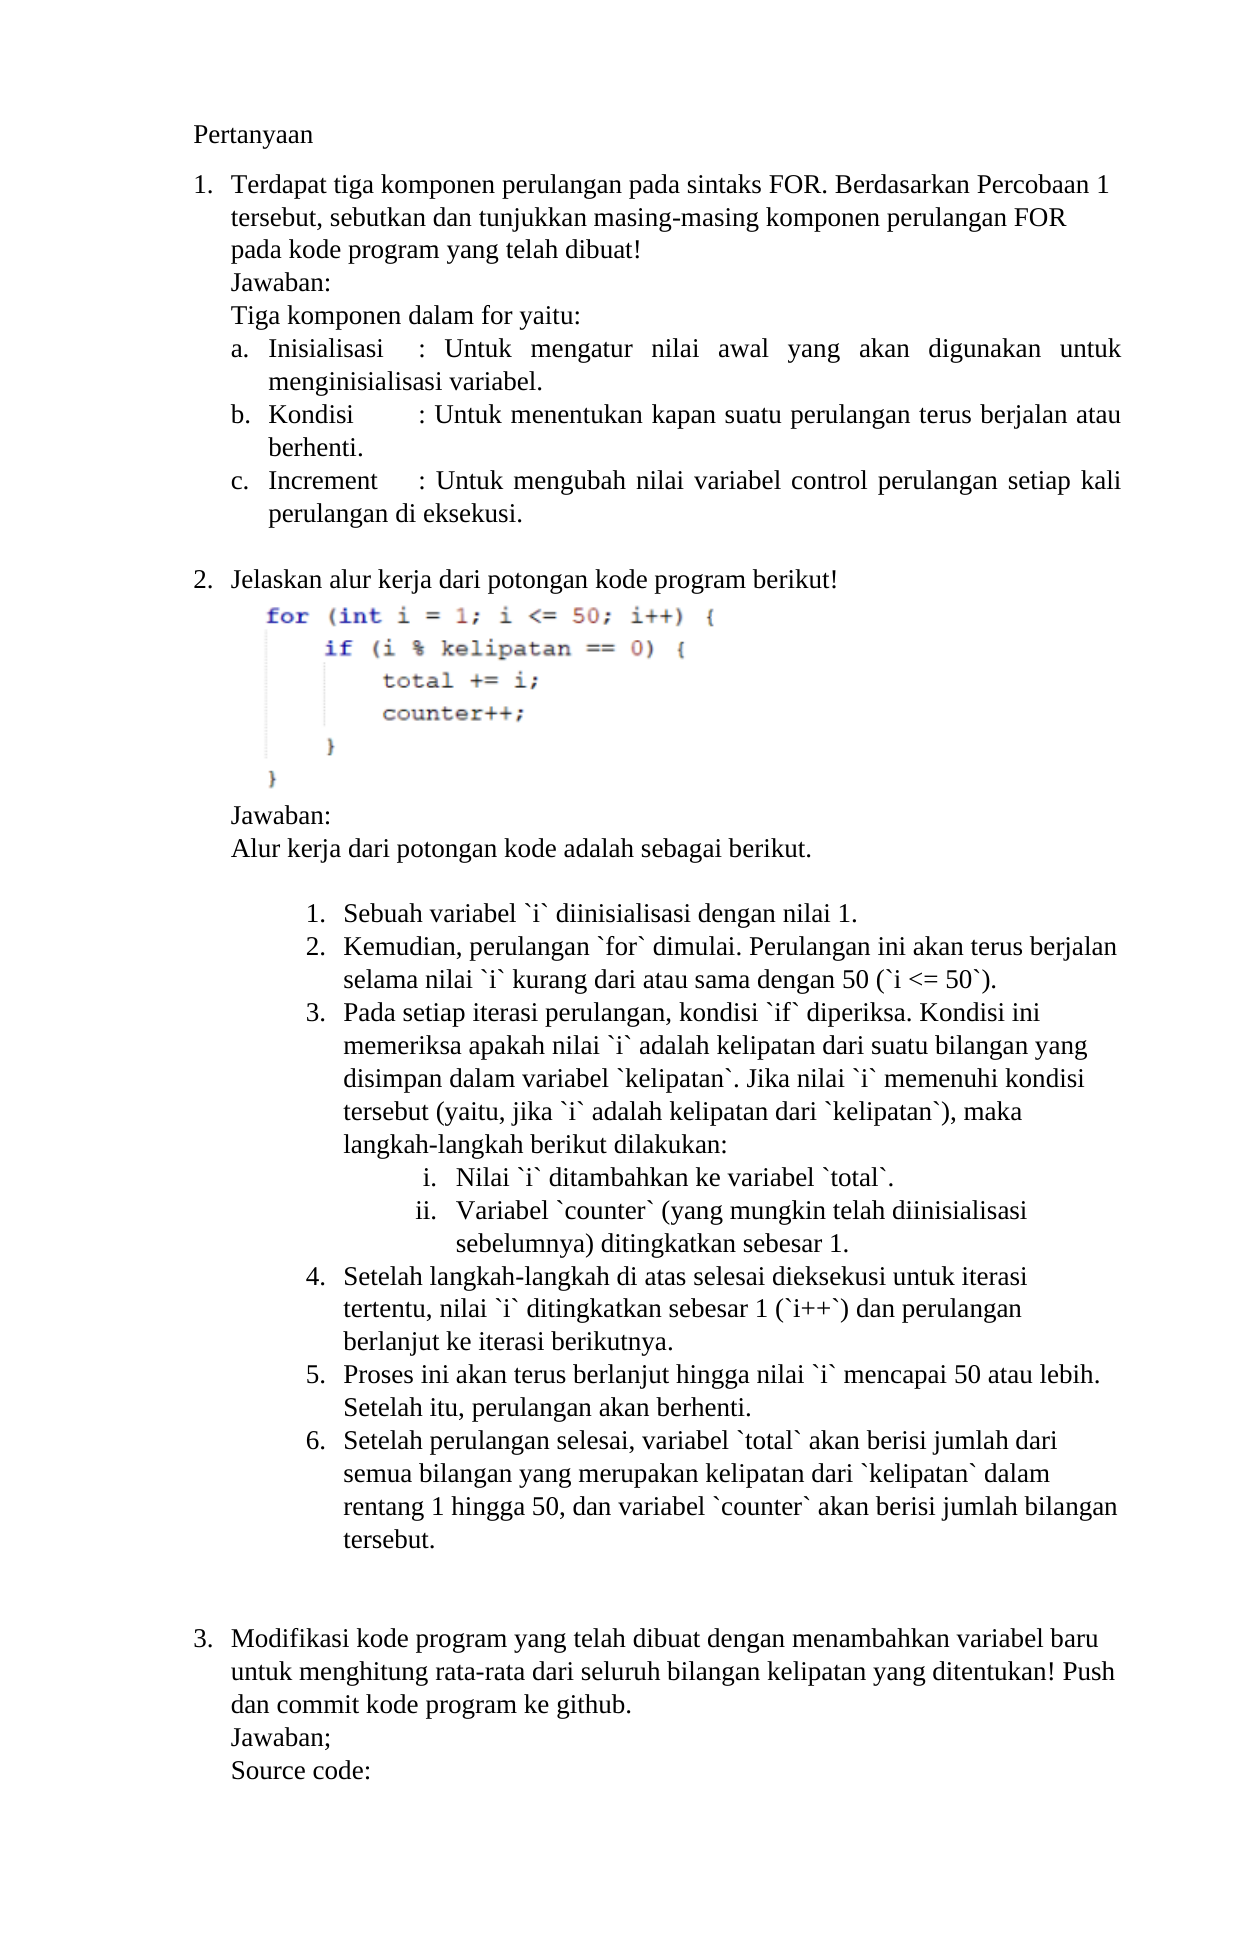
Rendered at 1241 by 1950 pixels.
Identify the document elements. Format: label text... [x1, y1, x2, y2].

list Sebuah variabel `i` diinisialisasi dengan nilai 1. [306, 898, 1122, 929]
list Source code: [231, 1754, 1122, 1785]
list Proses ini akan terus berlanjut hingga nilai `i` mencapai 50 atau lebih. Setelah itu, perulangan akan berhenti. [306, 1358, 1122, 1422]
text Pertanyaan [118, 118, 1122, 149]
list Variabel `counter` (yang mungkin telah diinisialisasi sebelumnya) ditingkatkan sebesar 1. [437, 1194, 1122, 1258]
list Alur kerja dari potongan kode adalah sebagai berikut. [231, 832, 1122, 863]
picture [230, 595, 759, 798]
list Increment : Untuk mengubah nilai variabel control perulangan setiap kali perulangan di eksekusi. [231, 464, 1122, 528]
list Setelah perulangan selesai, variabel `total` akan berisi jumlah dari semua bilangan yang merupakan kelipatan dari `kelipatan` dalam rentang 1 hingga 50, dan variabel `counter` akan berisi jumlah bilangan tersebut. [306, 1424, 1122, 1554]
list Jelaskan alur kerja dari potongan kode program berikut! [193, 563, 1122, 594]
list Modifikasi kode program yang telah dibuat dengan menambahkan variabel baru untuk menghitung rata-rata dari seluruh bilangan kelipatan yang ditentukan! Push dan commit kode program ke github. [193, 1622, 1122, 1719]
list Nilai `i` ditambahkan ke variabel `total`. [437, 1161, 1122, 1192]
list Tiga komponen dalam for yaitu: [231, 299, 1122, 331]
list Kemudian, perulangan `for` dimulai. Perulangan ini akan terus berjalan selama nilai `i` kurang dari atau sama dengan 50 (`i <= 50`). [306, 931, 1122, 994]
list Terdapat tiga komponen perulangan pada sintaks FOR. Berdasarkan Percobaan 1 tersebut, sebutkan dan tunjukkan masing-masing komponen perulangan FOR pada kode program yang telah dibuat! [193, 168, 1122, 265]
list Jawaban: [231, 799, 1122, 830]
list Jawaban: [231, 266, 1122, 298]
list Inisialisasi : Untuk mengatur nilai awal yang akan digunakan untuk menginisialisasi variabel. [231, 332, 1122, 396]
list Pada setiap iterasi perulangan, kondisi `if` diperiksa. Kondisi ini memeriksa apakah nilai `i` adalah kelipatan dari suatu bilangan yang disimpan dalam variabel `kelipatan`. Jika nilai `i` memenuhi kondisi tersebut (yaitu, jika `i` adalah kelipatan dari `kelipatan`), maka langkah-langkah berikut dilakukan: [306, 996, 1122, 1159]
list Setelah langkah-langkah di atas selesai dieksekusi untuk iterasi tertentu, nilai `i` ditingkatkan sebesar 1 (`i++`) dan perulangan berlanjut ke iterasi berikutnya. [306, 1260, 1122, 1357]
list Jawaban; [231, 1721, 1122, 1752]
list Kondisi : Untuk menentukan kapan suatu perulangan terus berjalan atau berhenti. [231, 398, 1122, 462]
